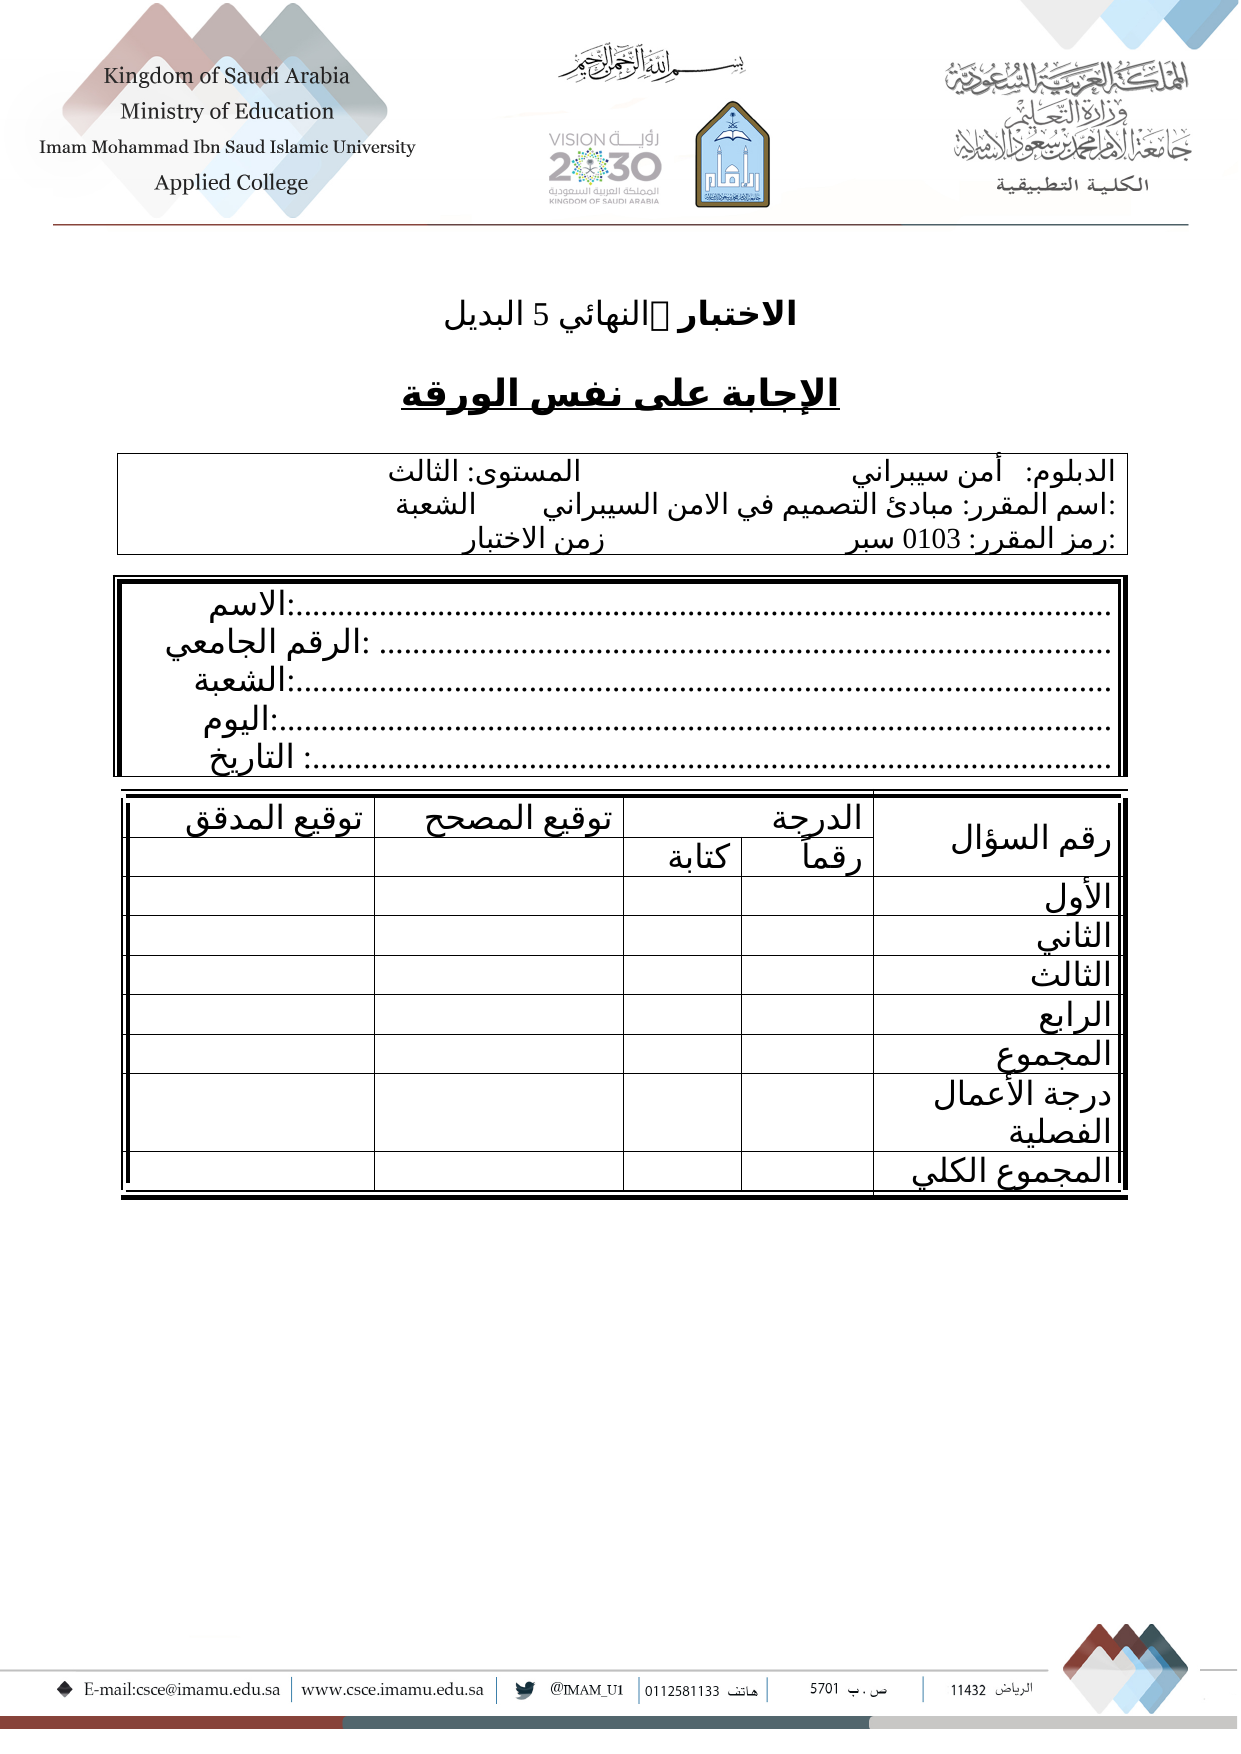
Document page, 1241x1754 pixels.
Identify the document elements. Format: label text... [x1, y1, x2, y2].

table_cell [375, 877, 623, 915]
table_cell [375, 995, 623, 1033]
table_cell [375, 916, 623, 955]
table_cell [130, 1074, 374, 1151]
table_cell [130, 877, 374, 915]
table_cell المجموع [874, 1035, 1118, 1073]
table_cell [624, 995, 741, 1033]
table_header رقم السؤال [874, 791, 1123, 876]
table_cell [624, 1074, 741, 1151]
table_cell كتابة [624, 838, 741, 876]
table_cell [375, 1074, 623, 1151]
table_cell [742, 1152, 873, 1190]
table_cell درجة الأعمال الفصلية [874, 1074, 1118, 1151]
table_cell [130, 956, 374, 994]
table_cell [130, 1035, 374, 1073]
table_cell [375, 838, 623, 876]
table_cell [624, 916, 741, 955]
table_cell [742, 916, 873, 955]
table_header توقيع المصحح [375, 798, 623, 837]
table_cell رقماً [742, 838, 873, 876]
table_cell [624, 1035, 741, 1073]
table_cell [742, 1035, 873, 1073]
table_cell [130, 838, 374, 876]
table_cell الثاني [874, 916, 1118, 955]
table_header الاسم:.................................................................................................. الرقم الجامعي: ........................................................................................ الشعبة:.................................................................................................. اليوم:.................................................................................................... التاريخ :................................................................................................ [122, 584, 1118, 776]
table_cell [375, 1152, 623, 1190]
picture [0, 1612, 1236, 1729]
table_header توقيع المدقق [126, 798, 374, 837]
table_cell [742, 995, 873, 1033]
text الاختبار النهائي البديل [112, 294, 1128, 333]
table_cell [742, 956, 873, 994]
table_cell [742, 877, 873, 915]
table_cell [126, 1152, 374, 1190]
table_cell [130, 995, 374, 1033]
picture [0, 0, 1238, 238]
table_cell [624, 1152, 741, 1190]
table_cell [624, 956, 741, 994]
table_cell [375, 1035, 623, 1073]
table_cell الأول [874, 877, 1118, 915]
table_cell المجموع الكلي [874, 1152, 1123, 1190]
table_cell [375, 956, 623, 994]
table_cell [130, 916, 374, 955]
table_header الدبلوم: أمن سيبراني المستوى: الثالث اسم المقرر: مبادئ التصميم في الامن السيبراني الشعبة: رمز المقرر: 0103 سبر زمن الاختبار: [118, 454, 1127, 554]
text الإجابة على نفس الورقة [112, 371, 1128, 414]
table_cell [742, 1074, 873, 1151]
table_header الدرجة [624, 798, 873, 837]
table_cell [624, 877, 741, 915]
table_cell الثالث [874, 956, 1118, 994]
table_cell الرابع [874, 995, 1118, 1033]
